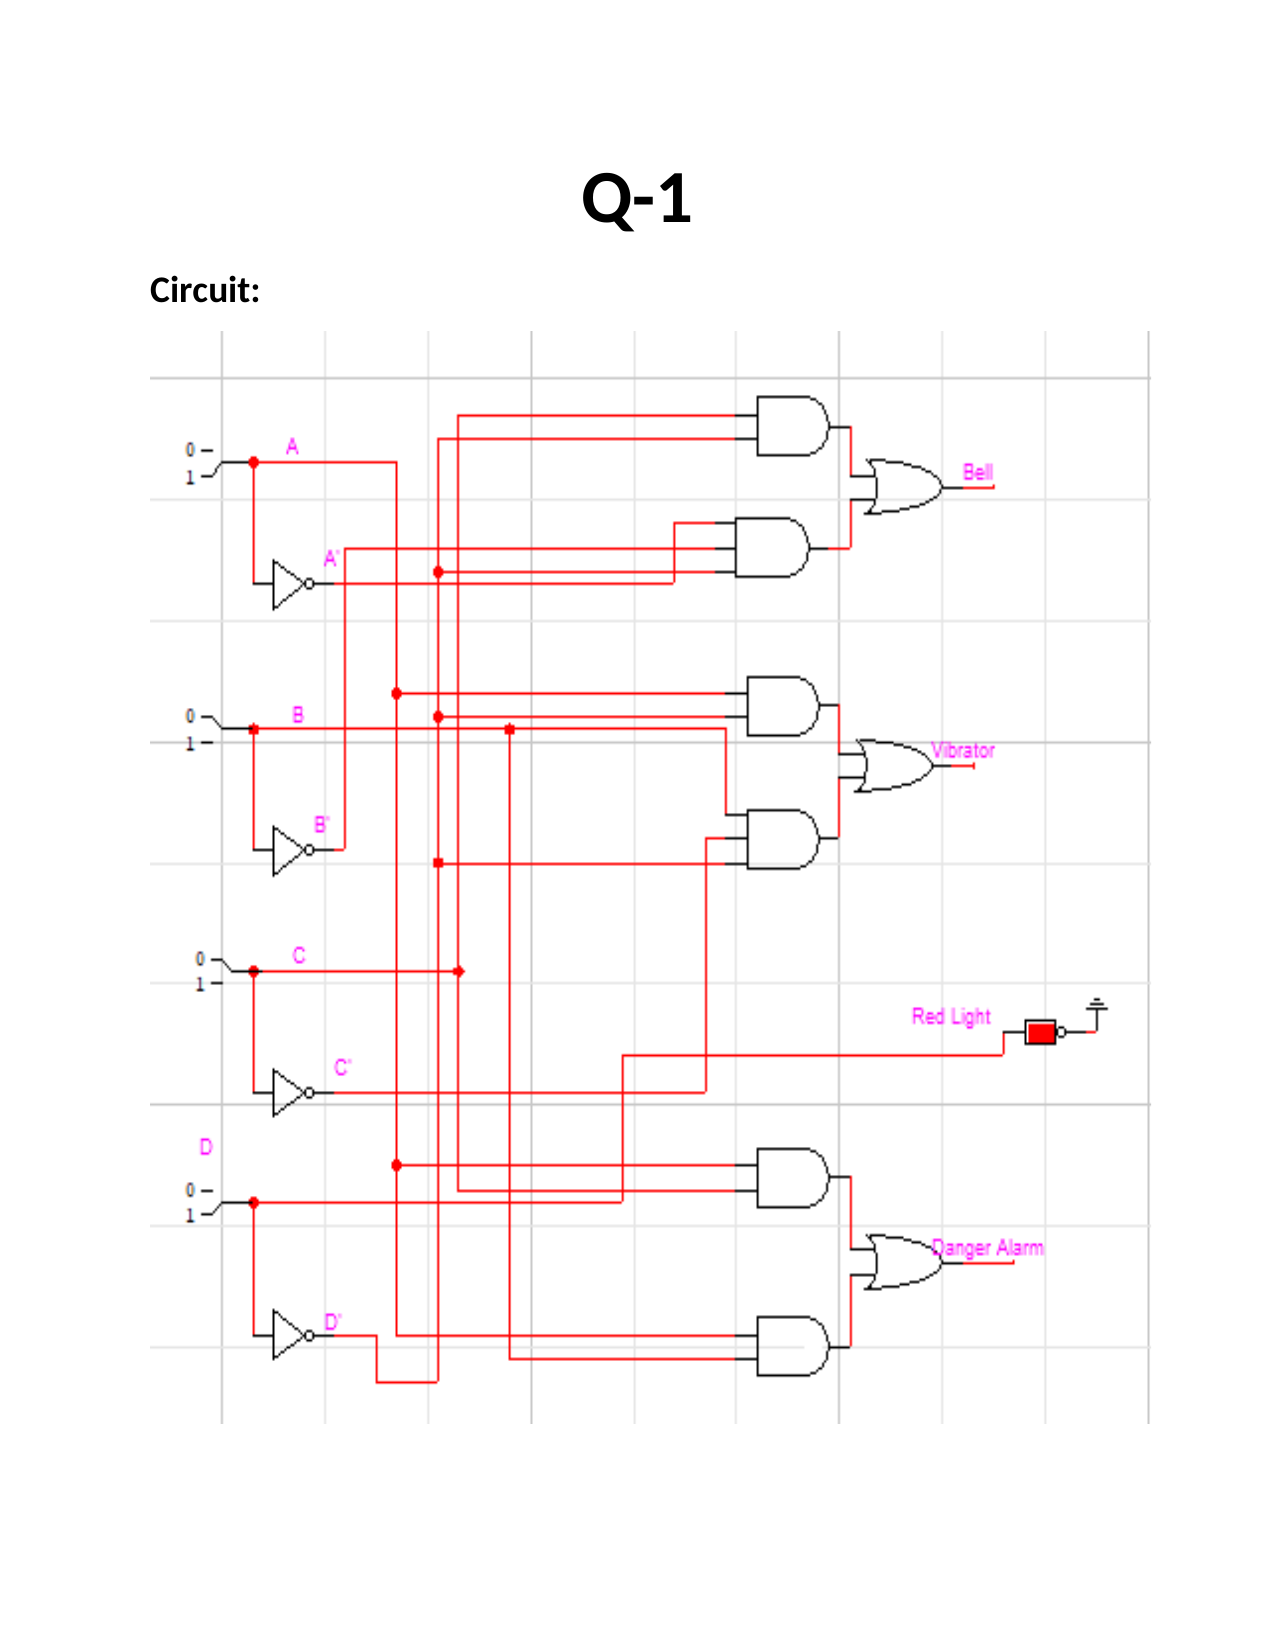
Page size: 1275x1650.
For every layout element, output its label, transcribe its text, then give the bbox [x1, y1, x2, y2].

text Q-1 [150, 150, 1125, 242]
picture [150, 331, 1152, 1424]
text Circuit: [150, 266, 1125, 311]
